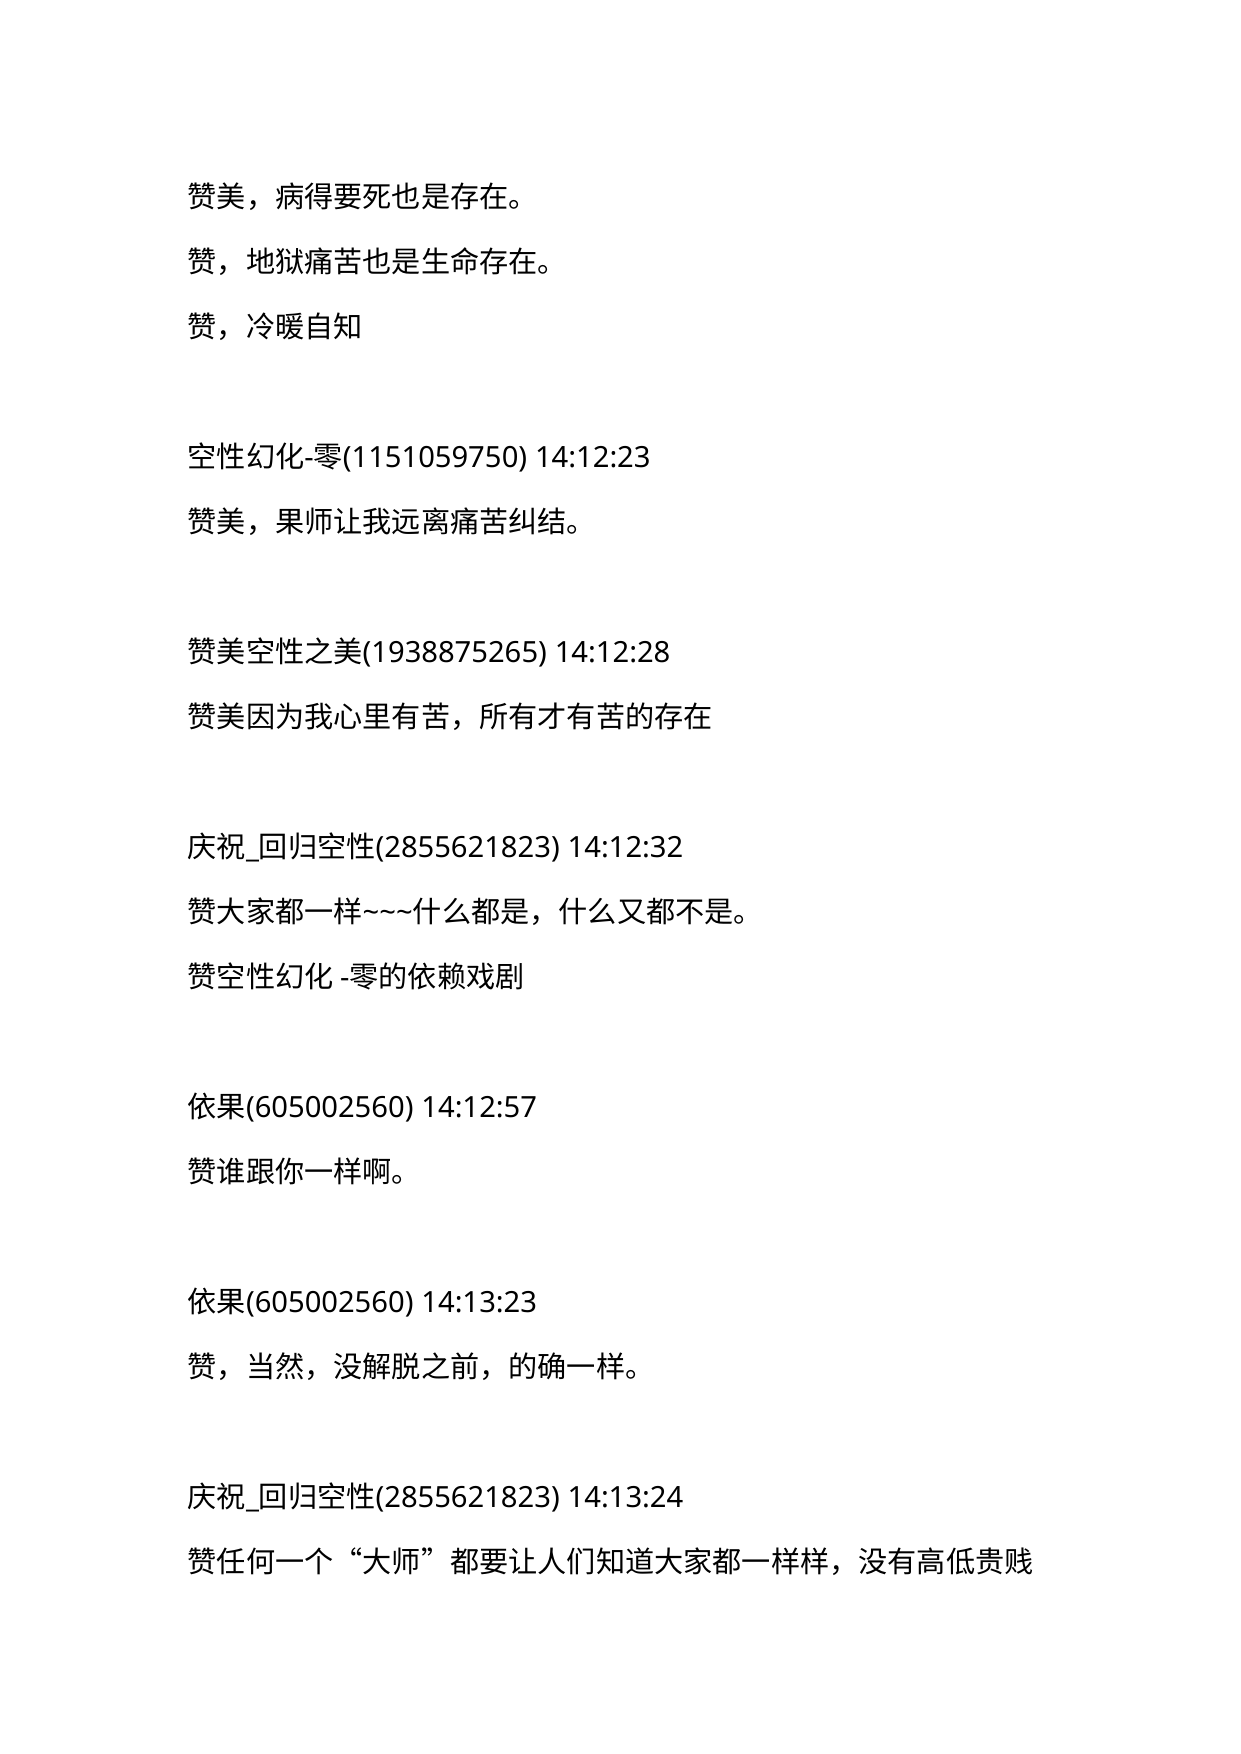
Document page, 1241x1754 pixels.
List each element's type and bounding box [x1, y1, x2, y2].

text [187, 162, 1053, 552]
text [187, 552, 1053, 1592]
